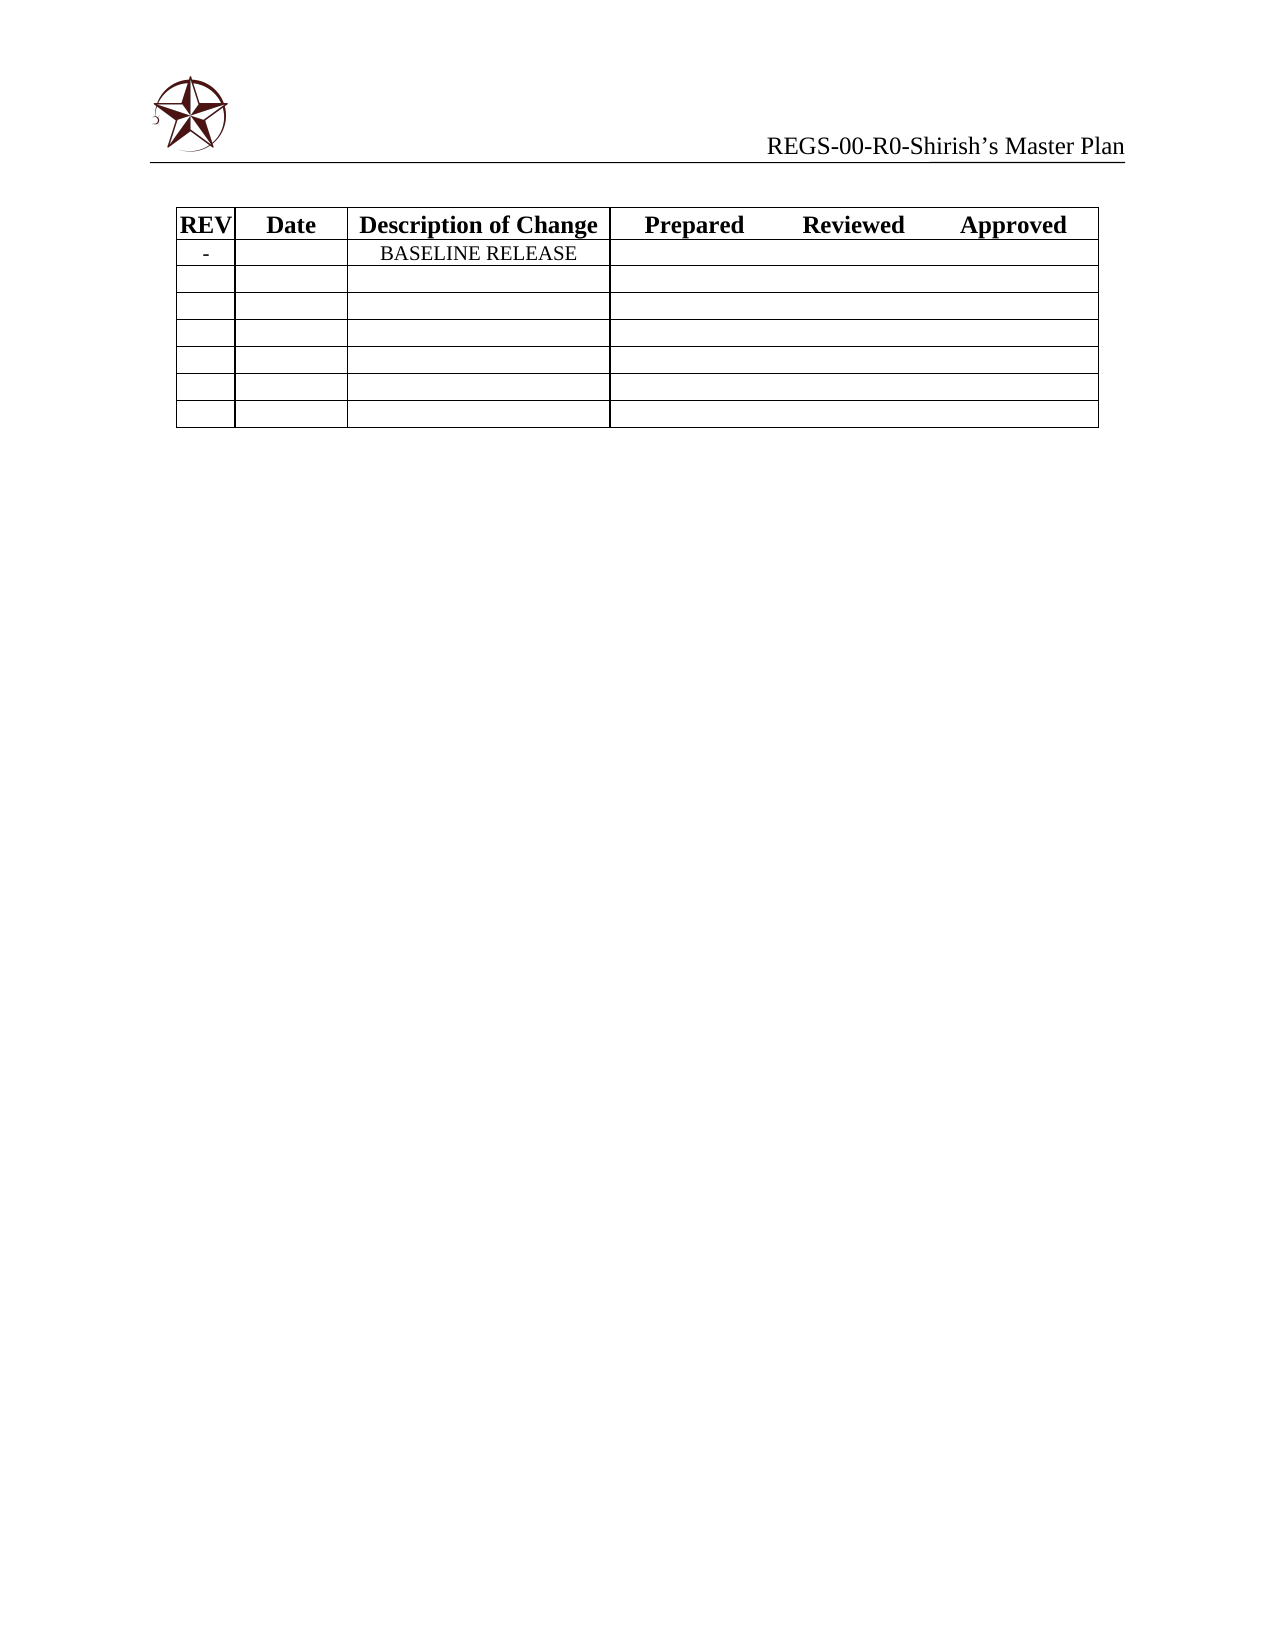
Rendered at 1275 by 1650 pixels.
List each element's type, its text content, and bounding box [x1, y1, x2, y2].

table_cell [779, 347, 928, 373]
table_cell [929, 320, 1098, 346]
table_cell [779, 293, 928, 319]
table_cell [348, 401, 609, 427]
table_cell [348, 347, 609, 373]
table_cell [236, 374, 347, 400]
table_cell [929, 240, 1098, 265]
table_cell [348, 374, 609, 400]
table_cell [611, 374, 779, 400]
table_cell [929, 401, 1098, 427]
table_cell [779, 266, 928, 292]
table_cell [779, 374, 928, 400]
table_cell [236, 293, 347, 319]
table_cell [611, 240, 779, 265]
table_cell [177, 374, 234, 400]
table_header Reviewed [779, 208, 928, 238]
table_header Prepared [611, 208, 779, 238]
table_cell [348, 293, 609, 319]
table_cell [236, 320, 347, 346]
table_cell [611, 320, 779, 346]
table_cell [177, 401, 234, 427]
table_cell [929, 347, 1098, 373]
table_header Approved [929, 208, 1098, 238]
table_cell [611, 266, 779, 292]
table_cell [236, 401, 347, 427]
table_cell [779, 240, 928, 265]
table_header Description of Change [348, 208, 609, 238]
table_cell [611, 347, 779, 373]
table_cell [929, 293, 1098, 319]
table_header REV [177, 208, 234, 238]
table_cell [177, 320, 234, 346]
table_cell [611, 293, 779, 319]
table_cell [236, 266, 347, 292]
picture [150, 75, 230, 155]
table_cell [779, 401, 928, 427]
table_cell [177, 266, 234, 292]
table_cell [929, 374, 1098, 400]
table_cell [177, 347, 234, 373]
table_cell [348, 266, 609, 292]
table_cell [236, 240, 347, 265]
table_cell [929, 266, 1098, 292]
table_cell [779, 320, 928, 346]
table_cell [236, 347, 347, 373]
table_cell [348, 320, 609, 346]
table_cell BASELINE RELEASE [348, 240, 609, 265]
table_cell - [177, 240, 234, 265]
table_cell [177, 293, 234, 319]
table_header Date [236, 208, 347, 238]
table_cell [611, 401, 779, 427]
